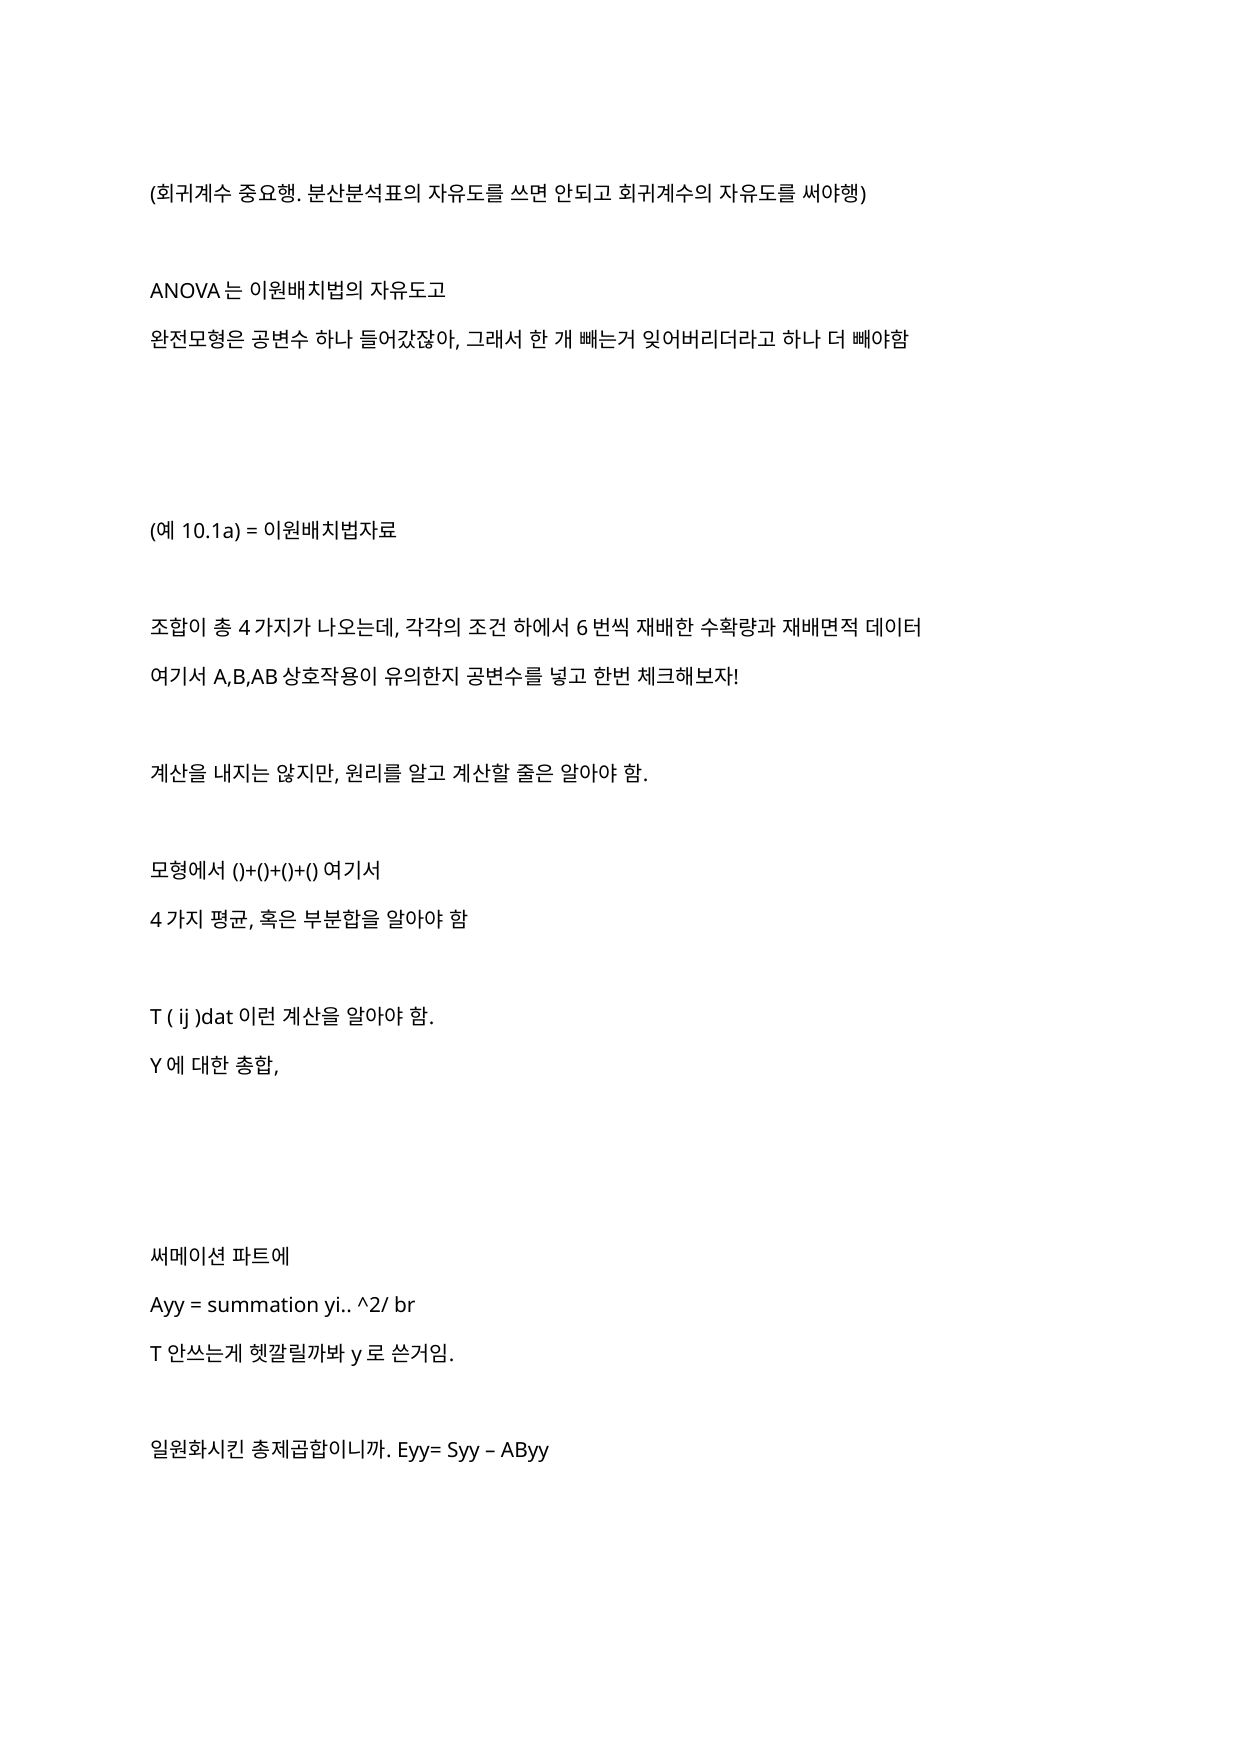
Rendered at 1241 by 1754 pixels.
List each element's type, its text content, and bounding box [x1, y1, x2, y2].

text 계산을 내지는 않지만, 원리를 알고 계산할 줄은 알아야 함. [150, 757, 1090, 787]
text T 안쓰는게 헷깔릴까봐 y로 쓴거임. [150, 1337, 1090, 1367]
text Ayy = summation yi.. ^2/ br [150, 1290, 1090, 1318]
text 써메이션 파트에 [150, 1241, 1090, 1271]
text 모형에서 ()+()+()+() 여기서 [150, 854, 1090, 884]
text 여기서 A,B,AB상호작용이 유의한지 공변수를 넣고 한번 체크해보자! [150, 661, 1090, 691]
text 완전모형은 공변수 하나 들어갔잖아, 그래서 한 개 빼는거 잊어버리더라고 하나 더 빼야함 [150, 323, 1090, 353]
text 일원화시킨 총제곱합이니까. Eyy= Syy – AByy [150, 1434, 1090, 1464]
text T ( ij )dat 이런 계산을 알아야 함. [150, 1000, 1090, 1030]
text (예 10.1a) = 이원배치법자료 [150, 514, 1090, 545]
text 4가지 평균, 혹은 부분합을 알아야 함 [150, 903, 1090, 933]
text Y에 대한 총합, [150, 1049, 1090, 1079]
text ANOVA는 이원배치법의 자유도고 [150, 274, 1090, 304]
text 조합이 총 4가지가 나오는데, 각각의 조건 하에서 6번씩 재배한 수확량과 재배면적 데이터 [150, 611, 1090, 641]
text (회귀계수 중요행. 분산분석표의 자유도를 쓰면 안되고 회귀계수의 자유도를 써야행) [150, 177, 1090, 207]
